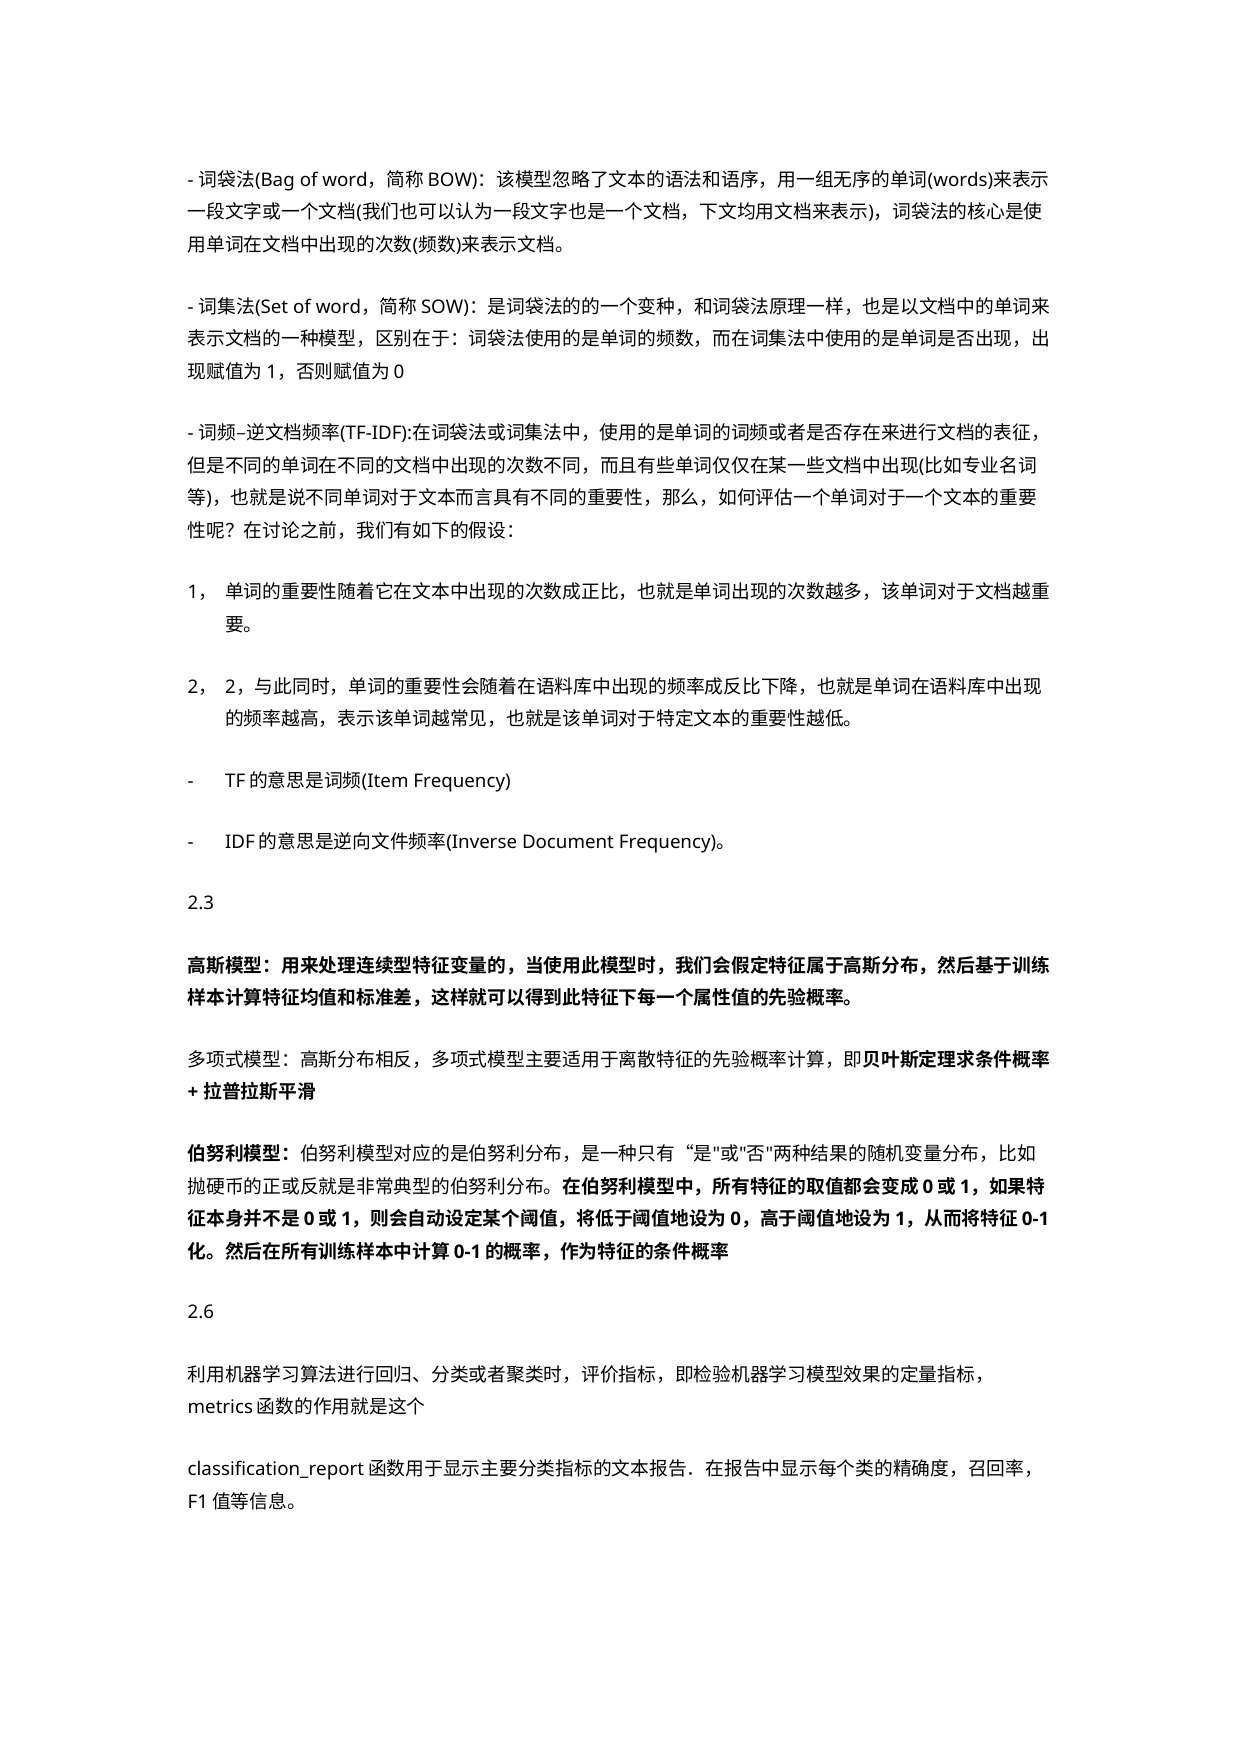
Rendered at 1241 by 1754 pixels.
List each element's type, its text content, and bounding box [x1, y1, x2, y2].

text 2.6 [187, 1295, 1053, 1328]
list TF的意思是词频(Item Frequency) [187, 763, 1053, 795]
list 2，与此同时，单词的重要性会随着在语料库中出现的频率成反比下降，也就是单词在语料库中出现的频率越高，表示该单词越常见，也就是该单词对于特定文本的重要性越低。 [187, 669, 1053, 734]
text 利用机器学习算法进行回归、分类或者聚类时，评价指标，即检验机器学习模型效果的定量指标，metrics函数的作用就是这个 [187, 1357, 1053, 1422]
text - 词集法(Set of word，简称SOW)：是词袋法的的一个变种，和词袋法原理一样，也是以文档中的单词来表示文档的一种模型，区别在于：词袋法使用的是单词的频数，而在词集法中使用的是单词是否出现，出现赋值为1，否则赋值为0 [187, 289, 1053, 386]
text 伯努利模型：伯努利模型对应的是伯努利分布，是一种只有“是"或"否"两种结果的随机变量分布，比如抛硬币的正或反就是非常典型的伯努利分布。在伯努利模型中，所有特征的取值都会变成0或1，如果特征本身并不是0或1，则会自动设定某个阈值，将低于阈值地设为0，高于阈值地设为1，从而将特征0-1化。然后在所有训练样本中计算0-1的概率，作为特征的条件概率 [187, 1136, 1053, 1266]
text 多项式模型：高斯分布相反，多项式模型主要适用于离散特征的先验概率计算，即贝叶斯定理求条件概率 + 拉普拉斯平滑 [187, 1042, 1053, 1107]
list IDF的意思是逆向文件频率(Inverse Document Frequency)。 [187, 824, 1053, 857]
text - 词袋法(Bag of word，简称BOW)：该模型忽略了文本的语法和语序，用一组无序的单词(words)来表示一段文字或一个文档(我们也可以认为一段文字也是一个文档，下文均用文档来表示)，词袋法的核心是使用单词在文档中出现的次数(频数)来表示文档。 [187, 162, 1053, 259]
text - 词频–逆文档频率(TF-IDF):在词袋法或词集法中，使用的是单词的词频或者是否存在来进行文档的表征，但是不同的单词在不同的文档中出现的次数不同，而且有些单词仅仅在某一些文档中出现(比如专业名词等)，也就是说不同单词对于文本而言具有不同的重要性，那么，如何评估一个单词对于一个文本的重要性呢？在讨论之前，我们有如下的假设： [187, 415, 1053, 545]
text classification_report函数用于显示主要分类指标的文本报告．在报告中显示每个类的精确度，召回率，F1值等信息。 [187, 1451, 1053, 1516]
list 单词的重要性随着它在文本中出现的次数成正比，也就是单词出现的次数越多，该单词对于文档越重要。 [187, 574, 1053, 639]
text 高斯模型：用来处理连续型特征变量的，当使用此模型时，我们会假定特征属于高斯分布，然后基于训练样本计算特征均值和标准差，这样就可以得到此特征下每一个属性值的先验概率。 [187, 948, 1053, 1013]
text 2.3 [187, 886, 1053, 919]
